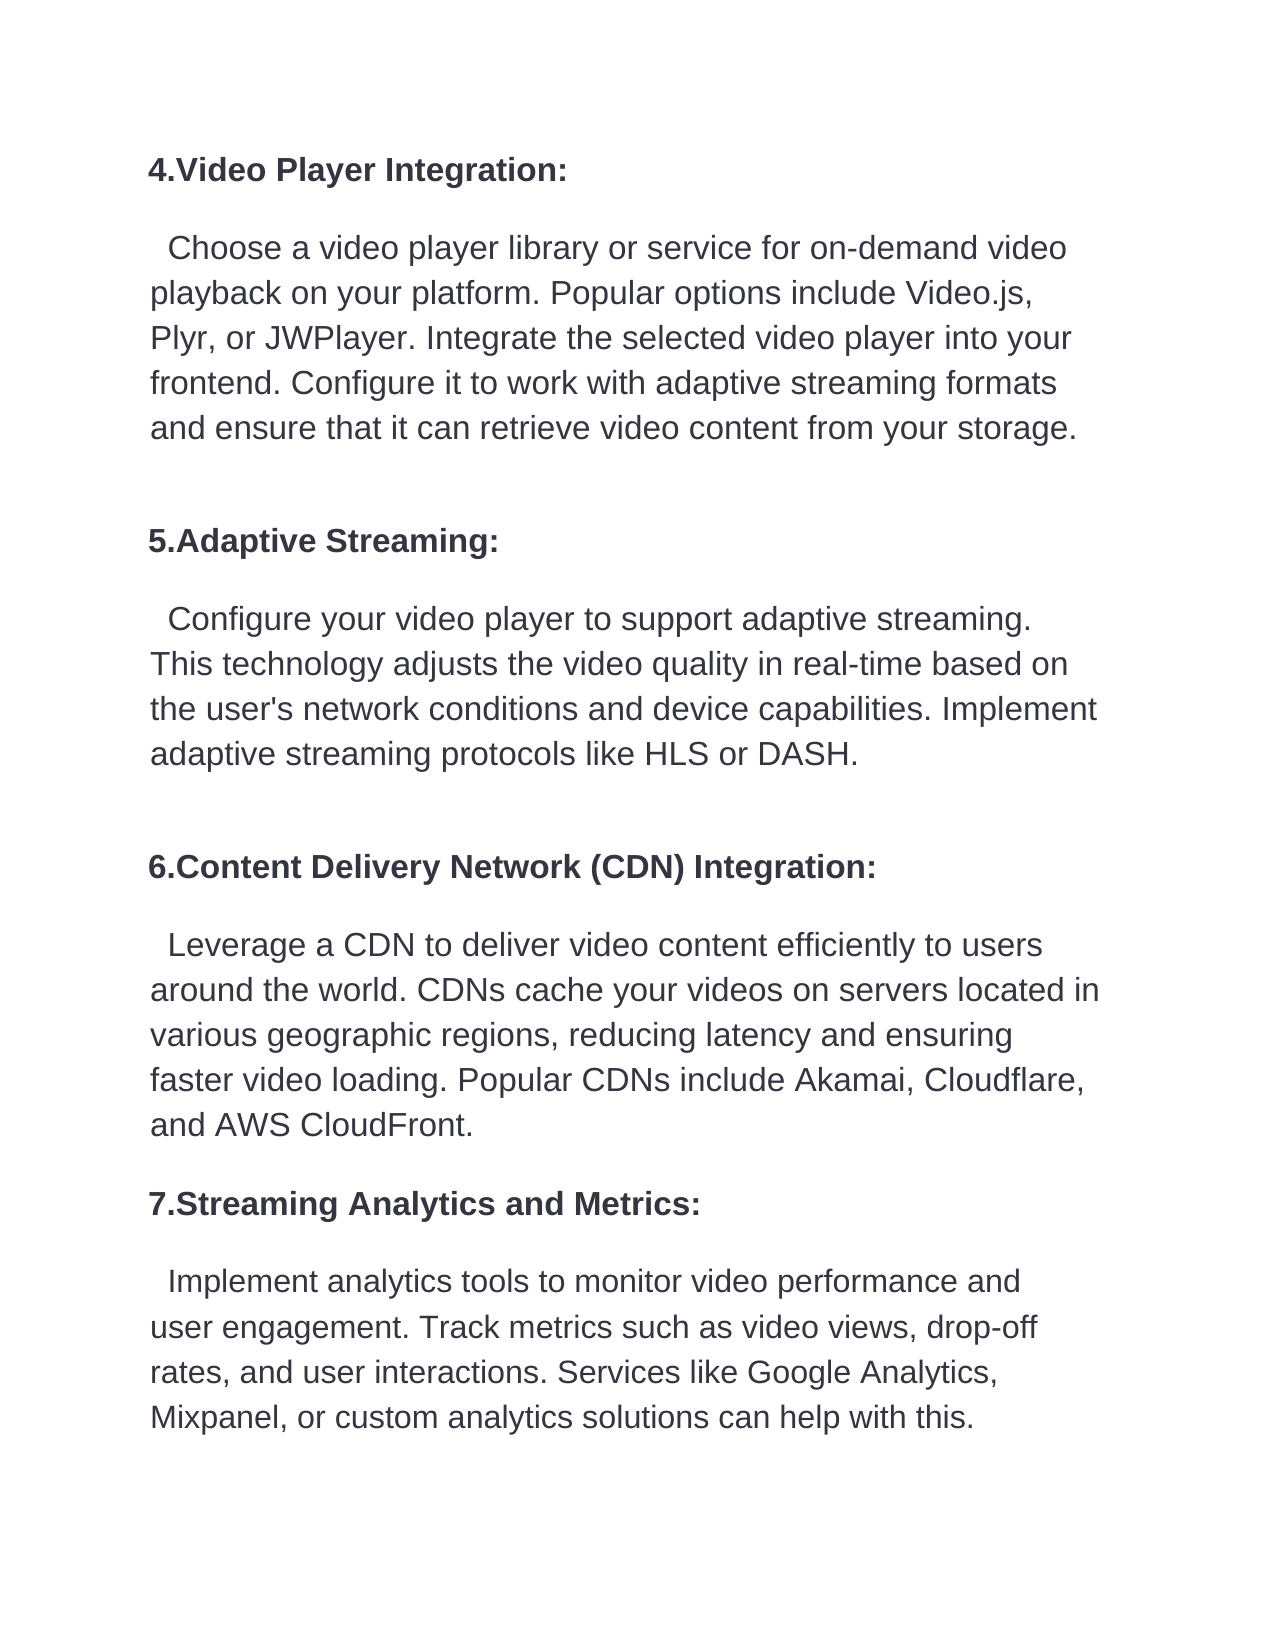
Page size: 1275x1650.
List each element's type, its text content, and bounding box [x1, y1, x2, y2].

text Implement analytics tools to monitor video performance and user engagement. Track metrics such as video views, drop-off rates, and user interactions. Services like Google Analytics, Mixpanel, or custom analytics solutions can help with this. [150, 1262, 1064, 1435]
text Configure your video player to support adaptive streaming. This technology adjusts the video quality in real-time based on the user's network conditions and device capabilities. Implement adaptive streaming protocols like HLS or DASH. [150, 599, 1102, 772]
text Leverage a CDN to deliver video content efficiently to users around the world. CDNs cache your videos on servers located in various geographic regions, reducing latency and ensuring faster video loading. Popular CDNs include Akamai, Cloudflare, and AWS CloudFront. [150, 925, 1104, 1143]
text 5.Adaptive Streaming: [148, 521, 1125, 559]
text 6.Content Delivery Network (CDN) Integration: [148, 847, 1125, 885]
text Choose a video player library or service for on-demand video playback on your platform. Popular options include Video.js, Plyr, or JWPlayer. Integrate the selected video player into your frontend. Configure it to work with adaptive streaming formats and ensure that it can retrieve video content from your storage. [150, 228, 1104, 446]
text 4.Video Player Integration: [148, 150, 1125, 188]
text 7.Streaming Analytics and Metrics: [148, 1184, 1125, 1223]
